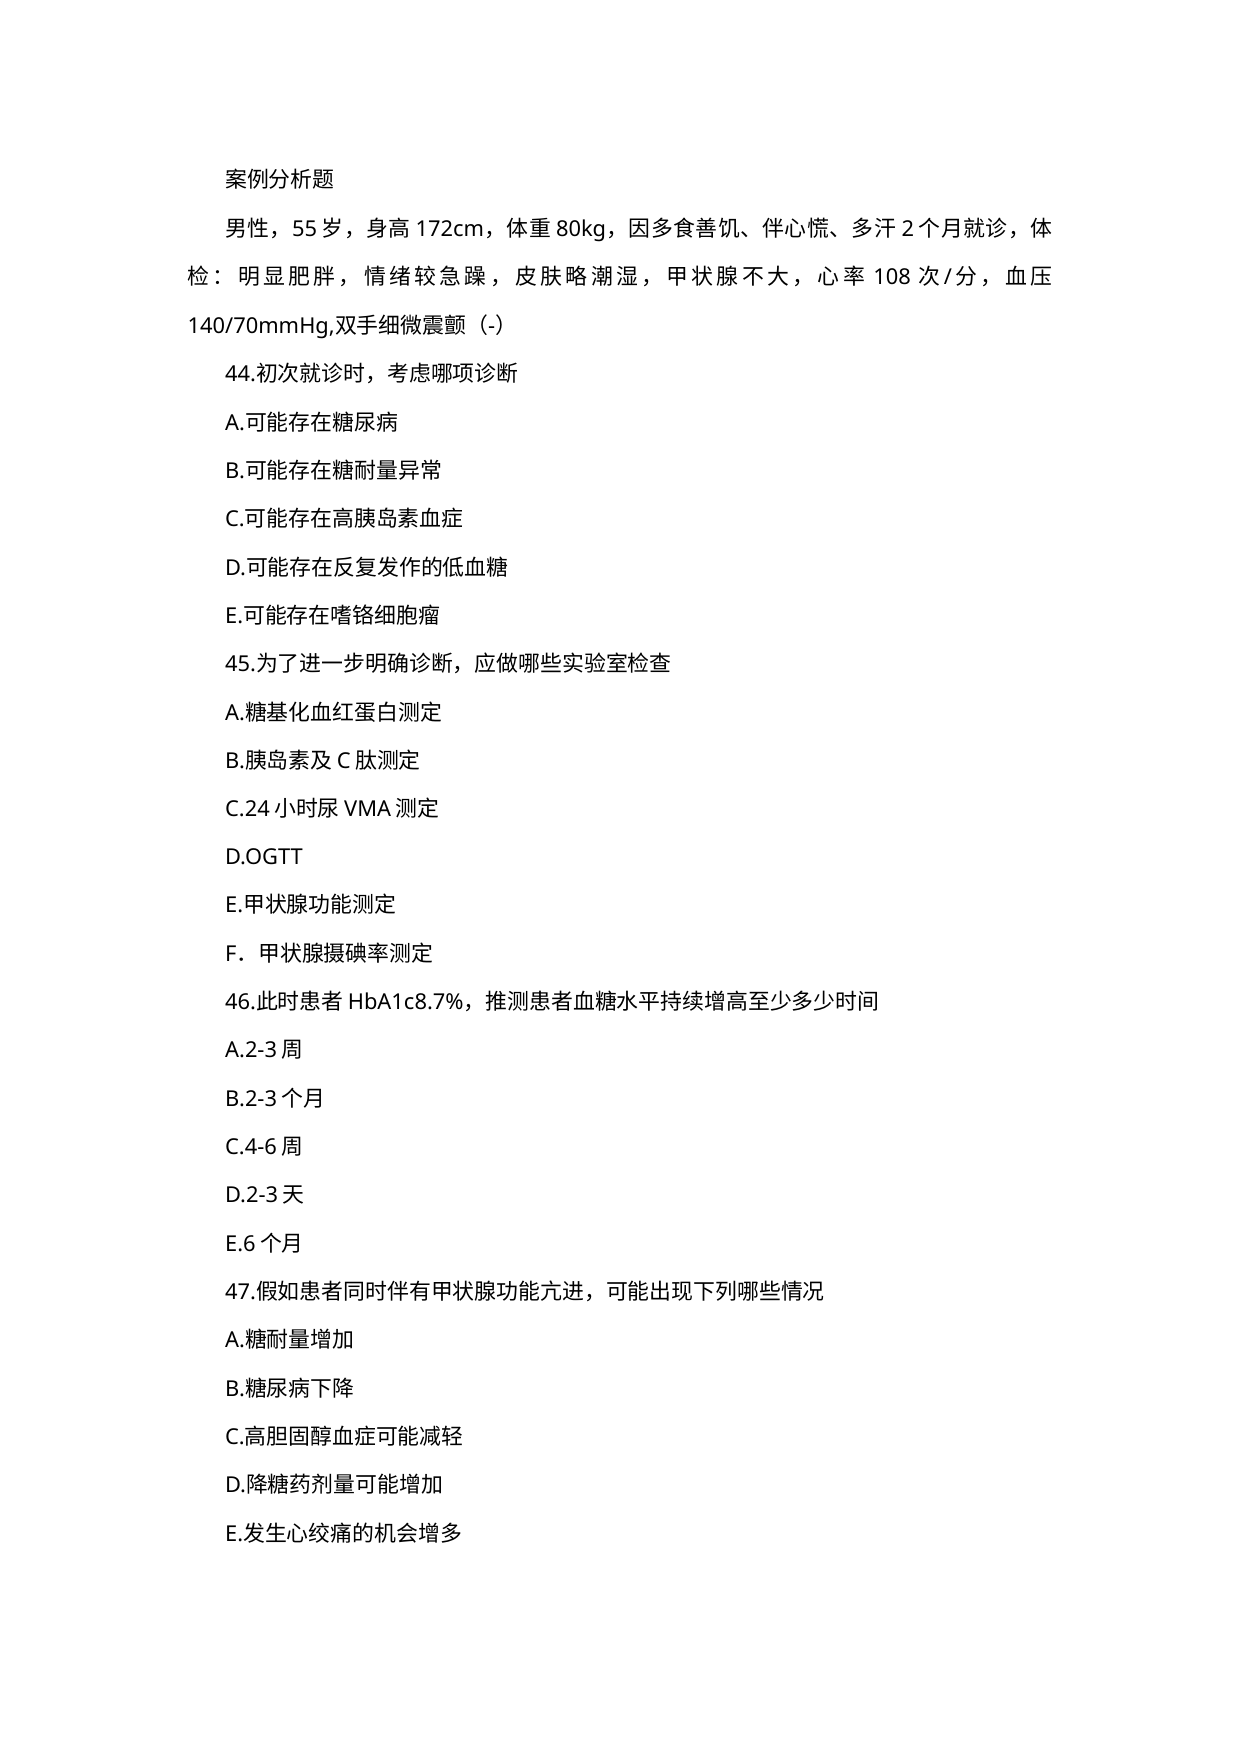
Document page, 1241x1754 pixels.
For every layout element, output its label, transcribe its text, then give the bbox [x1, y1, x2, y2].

text A.可能存在糖尿病 [225, 404, 1053, 437]
text C.4-6周 [225, 1128, 1053, 1161]
text E.6个月 [225, 1225, 1053, 1258]
text A.糖基化血红蛋白测定 [225, 694, 1053, 727]
text B.胰岛素及C肽测定 [225, 743, 1053, 775]
text 44.初次就诊时，考虑哪项诊断 [225, 356, 1053, 389]
text D.降糖药剂量可能增加 [225, 1467, 1053, 1499]
text B.2-3个月 [225, 1080, 1053, 1113]
text B.糖尿病下降 [225, 1370, 1053, 1403]
text E.发生心绞痛的机会增多 [225, 1515, 1053, 1548]
text 47.假如患者同时伴有甲状腺功能亢进，可能出现下列哪些情况 [225, 1273, 1053, 1306]
text A.糖耐量增加 [225, 1322, 1053, 1354]
text 45.为了进一步明确诊断，应做哪些实验室检查 [225, 646, 1053, 679]
text C.24小时尿VMA测定 [225, 791, 1053, 824]
text 46.此时患者HbA1c8.7%，推测患者血糖水平持续增高至少多少时间 [225, 983, 1053, 1016]
text C.可能存在高胰岛素血症 [225, 501, 1053, 534]
text E.甲状腺功能测定 [225, 887, 1053, 919]
text 男性，55岁，身高172cm，体重80kg，因多食善饥、伴心慌、多汗2个月就诊，体检：明显肥胖，情绪较急躁，皮肤略潮湿，甲状腺不大，心率108次/分，血压140/70mmHg,双手细微震颤（-） [187, 210, 1053, 340]
text B.可能存在糖耐量异常 [225, 453, 1053, 485]
text C.高胆固醇血症可能减轻 [225, 1418, 1053, 1451]
text E.可能存在嗜铬细胞瘤 [225, 598, 1053, 630]
text 案例分析题 [225, 162, 1053, 194]
text F．甲状腺摄碘率测定 [225, 935, 1053, 968]
text D.可能存在反复发作的低血糖 [225, 549, 1053, 582]
text A.2-3周 [225, 1032, 1053, 1064]
text D.OGTT [225, 839, 1053, 872]
text D.2-3天 [225, 1177, 1053, 1209]
